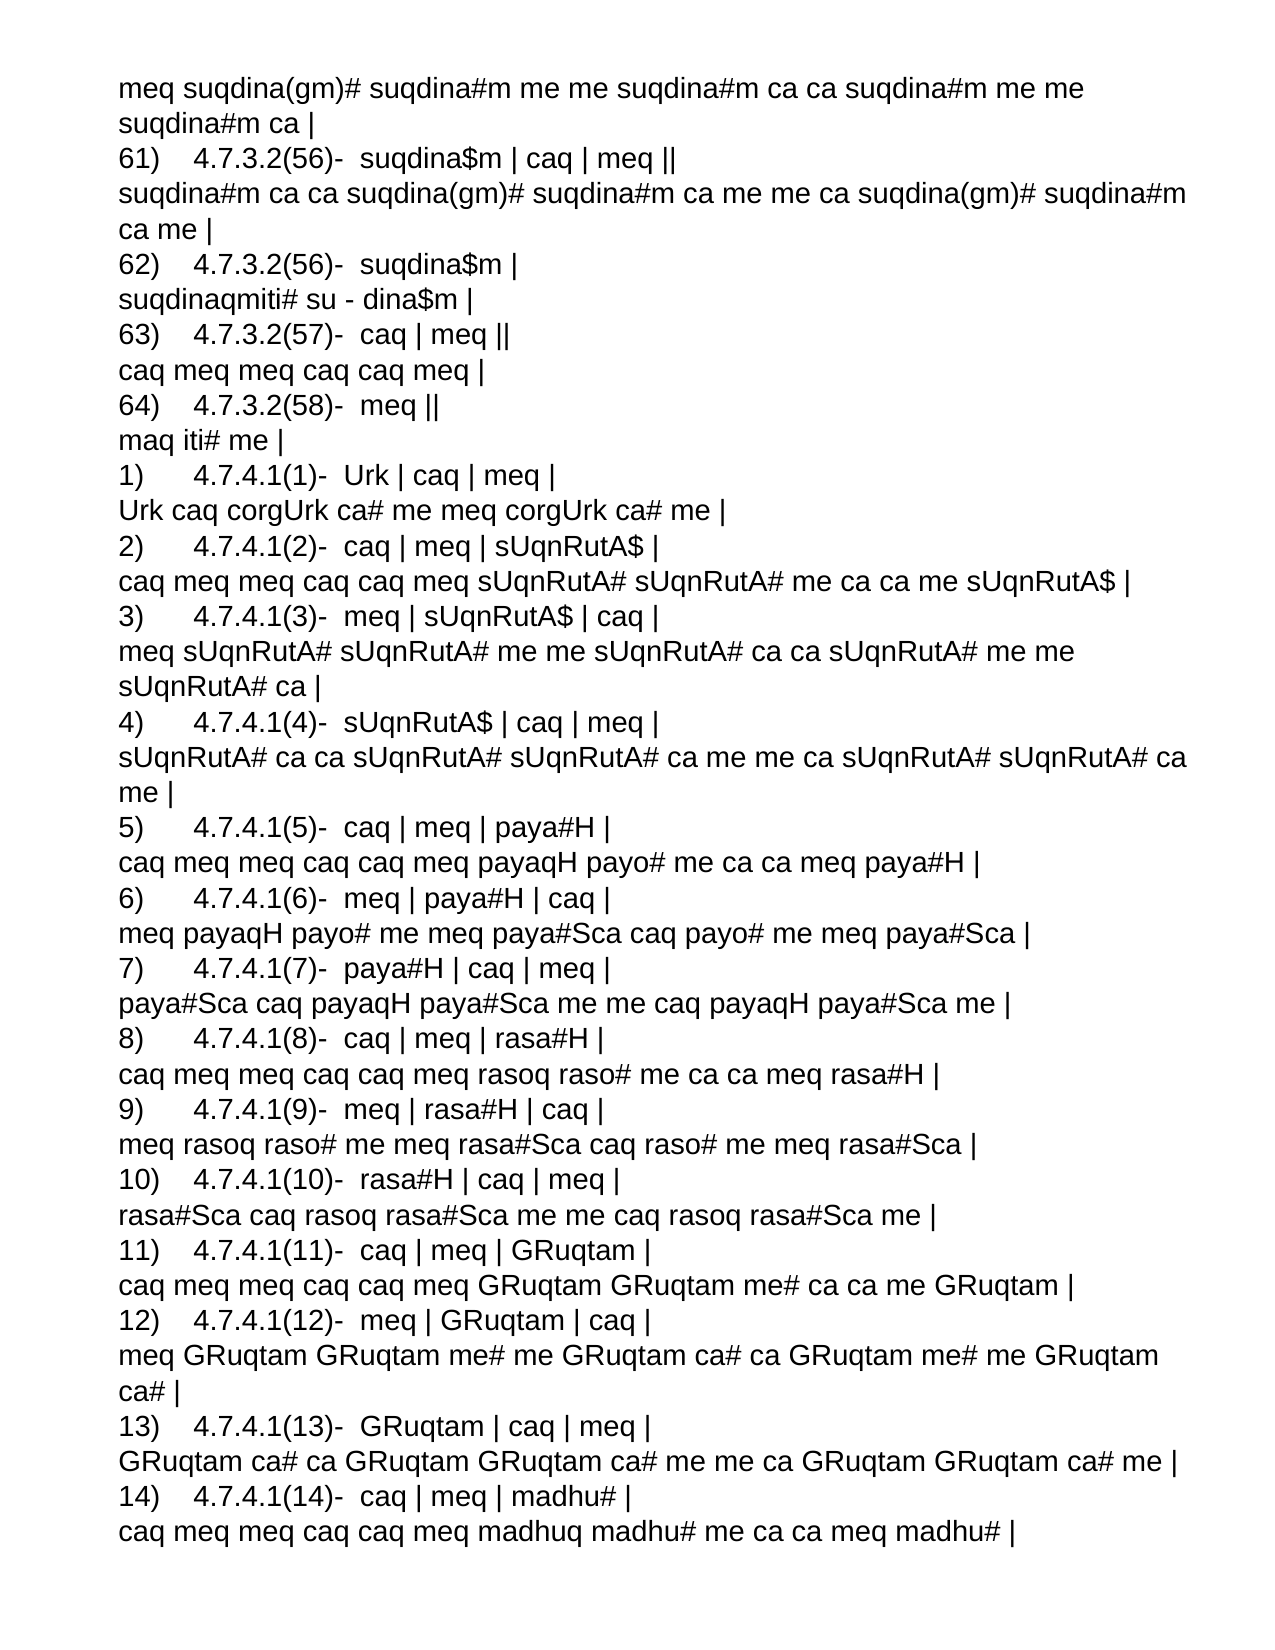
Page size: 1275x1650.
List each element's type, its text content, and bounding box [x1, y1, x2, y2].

text 4) 4.7.4.1(4)- sUqnRutA$ | caq | meq | [118, 704, 1204, 738]
text 62) 4.7.3.2(56)- suqdina$m | [118, 247, 1204, 280]
text rasa#Sca caq rasoq rasa#Sca me me caq rasoq rasa#Sca me | [118, 1197, 1204, 1231]
text 64) 4.7.3.2(58)- meq || [118, 388, 1204, 421]
text 61) 4.7.3.2(56)- suqdina$m | caq | meq || [118, 141, 1204, 175]
text 6) 4.7.4.1(6)- meq | paya#H | caq | [118, 881, 1204, 914]
text 10) 4.7.4.1(10)- rasa#H | caq | meq | [118, 1162, 1204, 1196]
text caq meq meq caq caq meq rasoq raso# me ca ca meq rasa#H | [118, 1057, 1204, 1090]
text 7) 4.7.4.1(7)- paya#H | caq | meq | [118, 951, 1204, 984]
text maq iti# me | [118, 423, 1204, 456]
text meq suqdina(gm)# suqdina#m me me suqdina#m ca ca suqdina#m me me suqdina#m ca | [118, 71, 1204, 139]
text Urk caq corgUrk ca# me meq corgUrk ca# me | [118, 493, 1204, 527]
text 8) 4.7.4.1(8)- caq | meq | rasa#H | [118, 1021, 1204, 1055]
text 5) 4.7.4.1(5)- caq | meq | paya#H | [118, 810, 1204, 844]
text caq meq meq caq caq meq | [118, 352, 1204, 386]
text caq meq meq caq caq meq sUqnRutA# sUqnRutA# me ca ca me sUqnRutA$ | [118, 564, 1204, 597]
text 14) 4.7.4.1(14)- caq | meq | madhu# | [118, 1479, 1204, 1513]
text caq meq meq caq caq meq GRuqtam GRuqtam me# ca ca me GRuqtam | [118, 1268, 1204, 1301]
text 11) 4.7.4.1(11)- caq | meq | GRuqtam | [118, 1233, 1204, 1266]
text suqdina#m ca ca suqdina(gm)# suqdina#m ca me me ca suqdina(gm)# suqdina#m ca me | [118, 176, 1204, 245]
text 3) 4.7.4.1(3)- meq | sUqnRutA$ | caq | [118, 599, 1204, 632]
text meq sUqnRutA# sUqnRutA# me me sUqnRutA# ca ca sUqnRutA# me me sUqnRutA# ca | [118, 634, 1204, 703]
text 63) 4.7.3.2(57)- caq | meq || [118, 317, 1204, 351]
text 12) 4.7.4.1(12)- meq | GRuqtam | caq | [118, 1303, 1204, 1337]
text meq GRuqtam GRuqtam me# me GRuqtam ca# ca GRuqtam me# me GRuqtam ca# | [118, 1338, 1204, 1407]
text meq rasoq raso# me meq rasa#Sca caq raso# me meq rasa#Sca | [118, 1127, 1204, 1161]
text 2) 4.7.4.1(2)- caq | meq | sUqnRutA$ | [118, 528, 1204, 562]
text 9) 4.7.4.1(9)- meq | rasa#H | caq | [118, 1092, 1204, 1125]
text paya#Sca caq payaqH paya#Sca me me caq payaqH paya#Sca me | [118, 986, 1204, 1020]
text caq meq meq caq caq meq payaqH payo# me ca ca meq paya#H | [118, 845, 1204, 879]
text suqdinaqmiti# su - dina$m | [118, 282, 1204, 316]
text sUqnRutA# ca ca sUqnRutA# sUqnRutA# ca me me ca sUqnRutA# sUqnRutA# ca me | [118, 740, 1204, 808]
text GRuqtam ca# ca GRuqtam GRuqtam ca# me me ca GRuqtam GRuqtam ca# me | [118, 1444, 1204, 1477]
text 1) 4.7.4.1(1)- Urk | caq | meq | [118, 458, 1204, 492]
text caq meq meq caq caq meq madhuq madhu# me ca ca meq madhu# | [118, 1514, 1204, 1548]
text 13) 4.7.4.1(13)- GRuqtam | caq | meq | [118, 1409, 1204, 1442]
text meq payaqH payo# me meq paya#Sca caq payo# me meq paya#Sca | [118, 916, 1204, 949]
